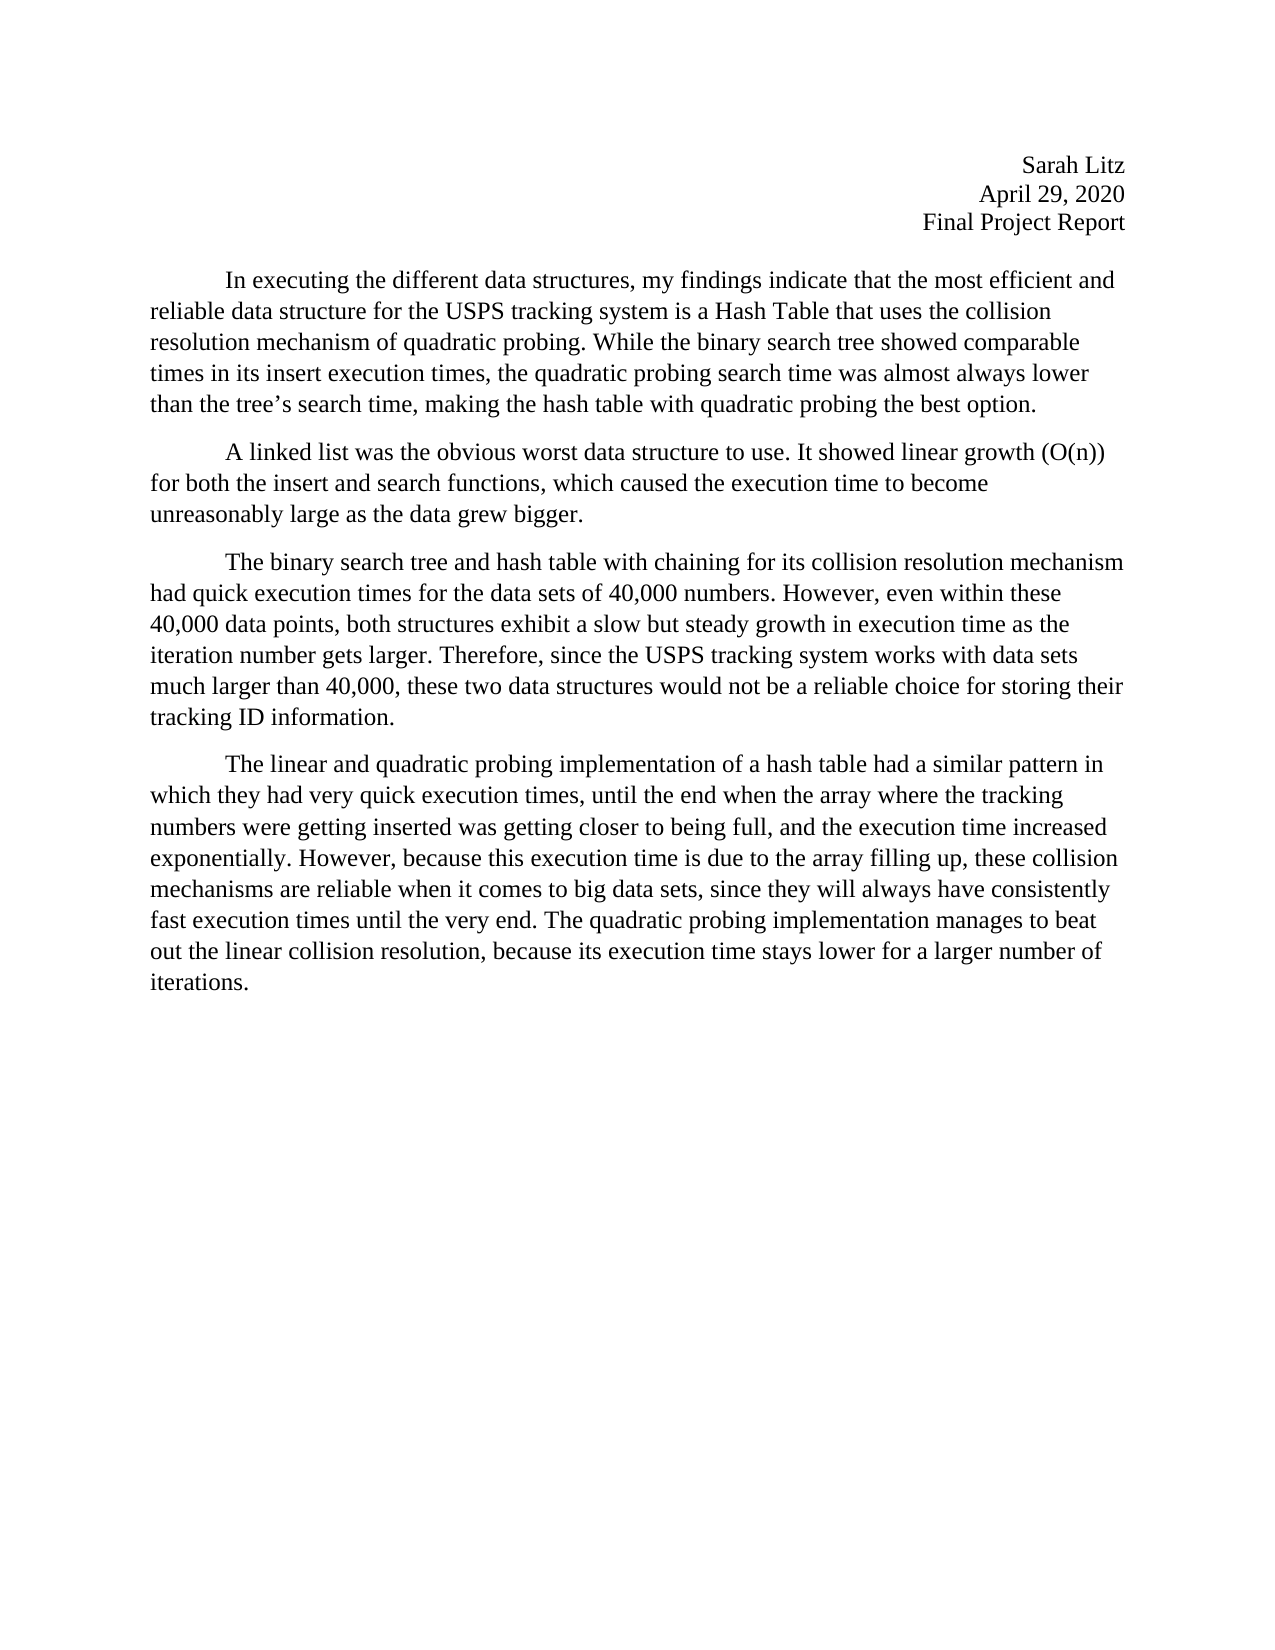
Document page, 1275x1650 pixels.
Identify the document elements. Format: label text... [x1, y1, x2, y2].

text April 29, 2020 [150, 179, 1125, 207]
text The linear and quadratic probing implementation of a hash table had a similar pattern in which they had very quick execution times, until the end when the array where the tracking numbers were getting inserted was getting closer to being full, and the execution time increased exponentially. However, because this execution time is due to the array filling up, these collision mechanisms are reliable when it comes to big data sets, since they will always have consistently fast execution times until the very end. The quadratic probing implementation manages to beat out the linear collision resolution, because its execution time stays lower for a larger number of iterations. [150, 749, 1125, 996]
text Sarah Litz [150, 150, 1125, 179]
text The binary search tree and hash table with chaining for its collision resolution mechanism had quick execution times for the data sets of 40,000 numbers. However, even within these 40,000 data points, both structures exhibit a slow but steady growth in execution time as the iteration number gets larger. Therefore, since the USPS tracking system works with data sets much larger than 40,000, these two data structures would not be a reliable choice for storing their tracking ID information. [150, 547, 1125, 731]
text Final Project Report [150, 207, 1125, 236]
text In executing the different data structures, my findings indicate that the most efficient and reliable data structure for the USPS tracking system is a Hash Table that uses the collision resolution mechanism of quadratic probing. While the binary search tree showed comparable times in its insert execution times, the quadratic probing search time was almost always lower than the tree’s search time, making the hash table with quadratic probing the best option. [150, 265, 1125, 418]
text A linked list was the obvious worst data structure to use. It showed linear growth (O(n)) for both the insert and search functions, which caused the execution time to become unreasonably large as the data grew bigger. [150, 437, 1125, 528]
